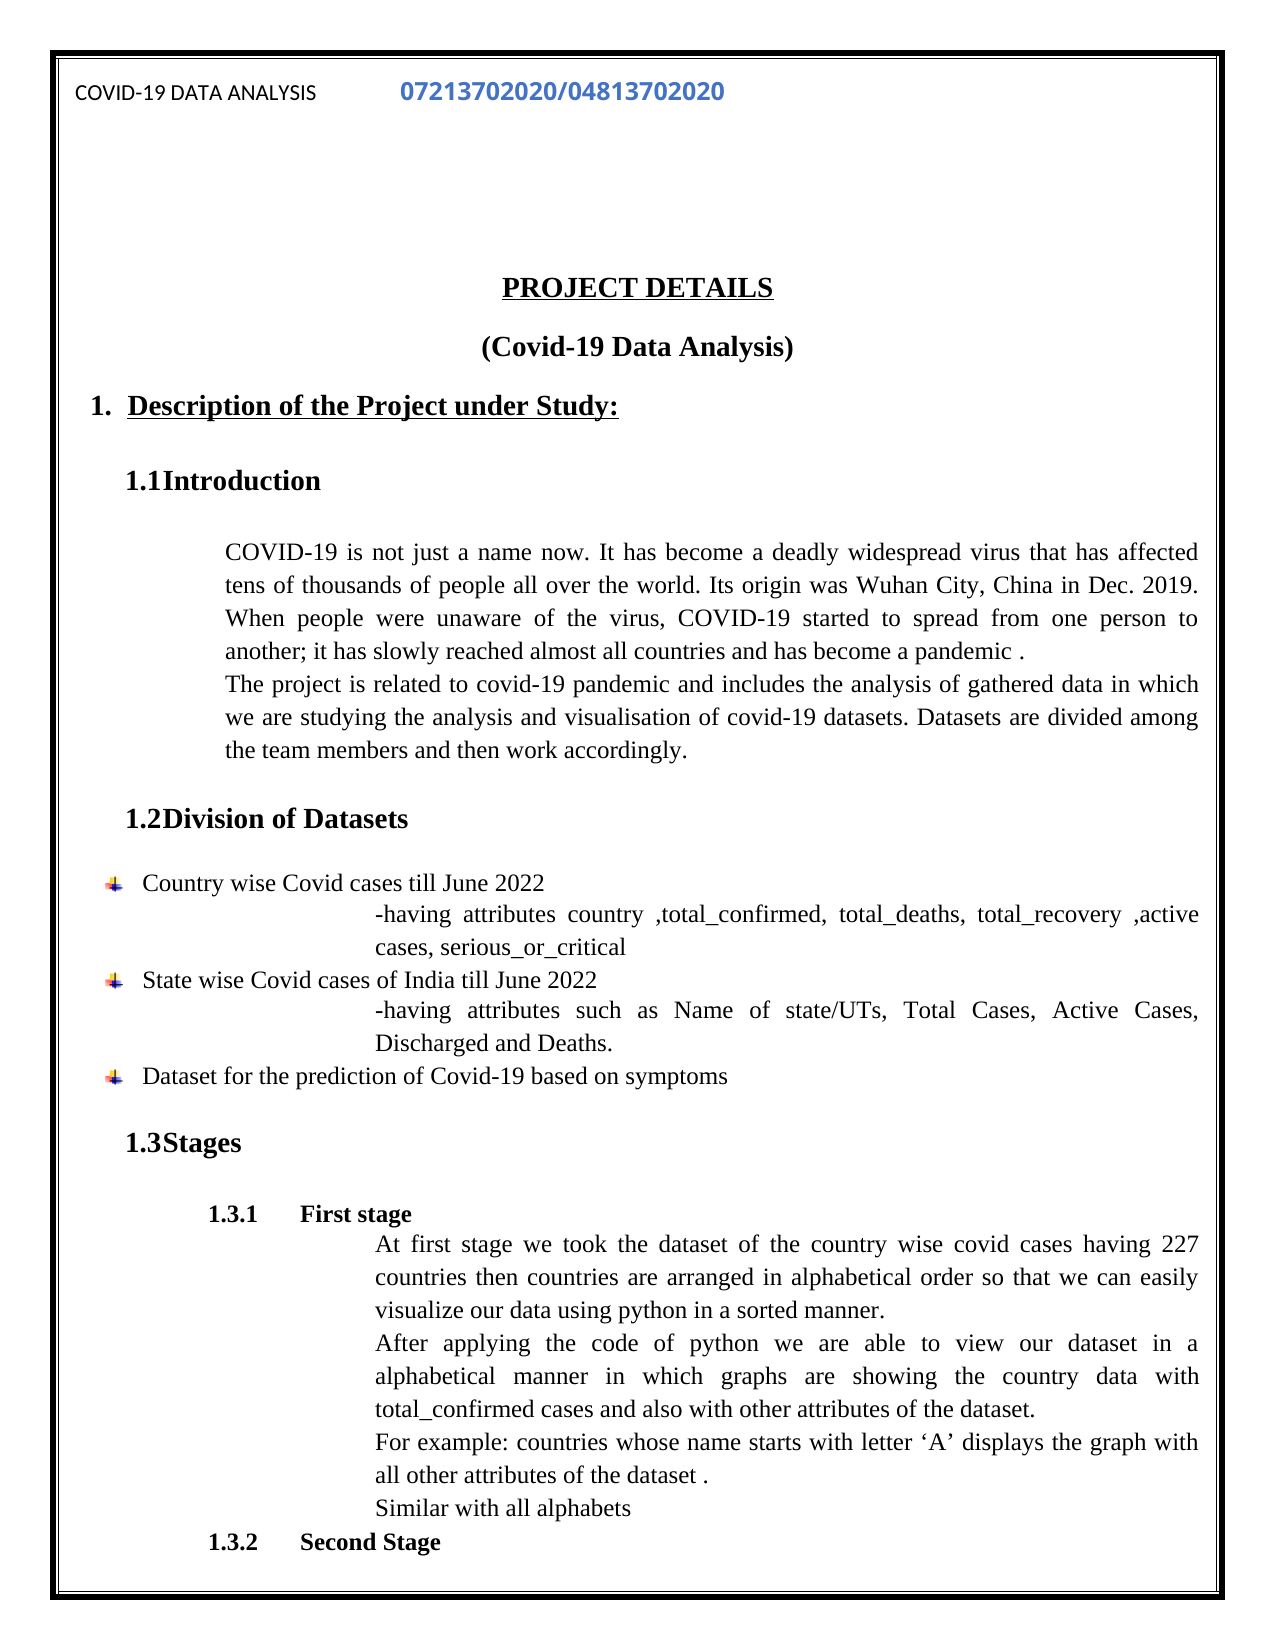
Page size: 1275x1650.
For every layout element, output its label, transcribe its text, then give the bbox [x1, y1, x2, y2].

list Second Stage [208, 1527, 1200, 1555]
text PROJECT DETAILS [75, 270, 1200, 303]
list State wise Covid cases of India till June 2022 [104, 965, 1200, 994]
text (Covid-19 Data Analysis) [75, 329, 1200, 363]
list After applying the code of python we are able to view our dataset in a alphabetical manner in which graphs are showing the country data with total_confirmed cases and also with other attributes of the dataset. [375, 1328, 1200, 1423]
picture [105, 971, 123, 989]
list For example: countries whose name starts with letter ‘A’ displays the graph with all other attributes of the dataset . [375, 1427, 1200, 1489]
list Division of Datasets [125, 801, 1200, 834]
list Description of the Project under Study: [90, 388, 1200, 422]
list -having attributes such as Name of state/UTs, Total Cases, Active Cases, Discharged and Deaths. [375, 995, 1200, 1057]
list -having attributes country ,total_confirmed, total_deaths, total_recovery ,active cases, serious_or_critical [375, 899, 1200, 961]
list First stage [208, 1199, 1200, 1228]
list Introduction [125, 463, 1200, 496]
list Dataset for the prediction of Covid-19 based on symptoms [104, 1061, 1200, 1090]
list Country wise Covid cases till June 2022 [104, 868, 1200, 897]
list The project is related to covid-19 pandemic and includes the analysis of gathered data in which we are studying the analysis and visualisation of covid-19 datasets. Datasets are divided among the team members and then work accordingly. [225, 669, 1200, 763]
list At first stage we took the dataset of the country wise covid cases having 227 countries then countries are arranged in alphabetical order so that we can easily visualize our data using python in a sorted manner. [375, 1229, 1200, 1324]
list COVID-19 is not just a name now. It has become a deadly widespread virus that has affected tens of thousands of people all over the world. Its origin was Wuhan City, China in Dec. 2019. When people were unaware of the virus, COVID-19 started to spread from one person to another; it has slowly reached almost all countries and has become a pandemic . [225, 537, 1200, 664]
list Similar with all alphabets [375, 1493, 1200, 1522]
list Stages [125, 1125, 1200, 1158]
picture [105, 1068, 123, 1085]
picture [105, 875, 123, 892]
